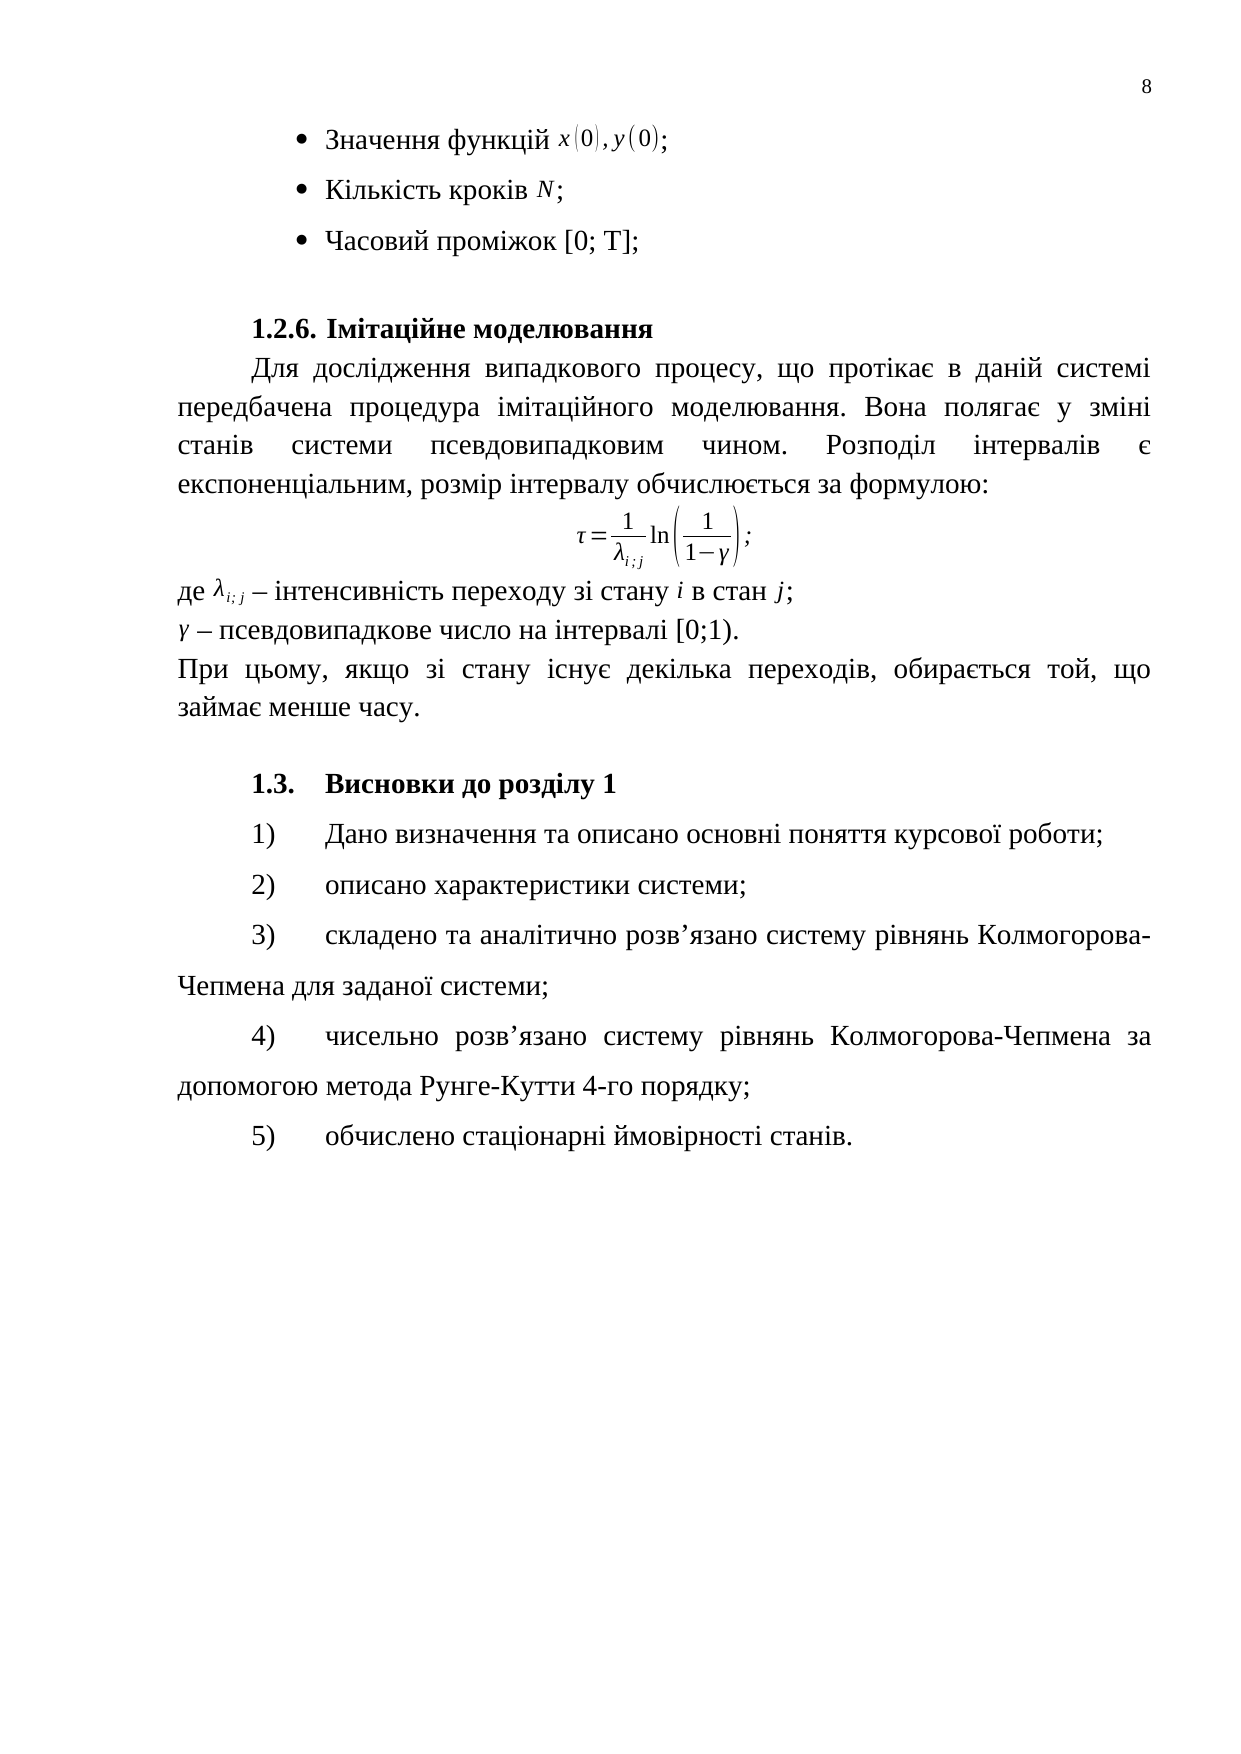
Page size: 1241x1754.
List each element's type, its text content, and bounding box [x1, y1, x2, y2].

list де – інтенсивність переходу зі стану в стан ; [177, 573, 1152, 607]
list При цьому, якщо зі стану існує декілька переходів, обирається той, що займає менше часу. [177, 651, 1152, 723]
list – псевдовипадкове число на інтервалі [0;1). [177, 612, 1152, 646]
list Кількість кроків ; [252, 172, 1152, 206]
list обчислено стаціонарні ймовірності станів. [177, 1118, 1152, 1152]
list Висновки до розділу 1 [177, 766, 1152, 800]
list складено та аналітично розв’язано систему рівнянь Колмогорова-Чепмена для заданої системи; [177, 917, 1152, 1001]
list Дано визначення та описано основні поняття курсової роботи; [177, 817, 1152, 850]
list Імітаційне моделювання [251, 312, 1152, 345]
list Для дослідження випадкового процесу, що протікає в даній системі передбачена процедура імітаційного моделювання. Вона полягає у зміні станів системи псевдовипадковим чином. Розподіл інтервалів є експоненціальним, розмір інтервалу обчислюється за формулою: [177, 350, 1152, 499]
list Часовий проміжок [0; T]; [252, 223, 1152, 256]
list описано характеристики системи; [177, 867, 1152, 901]
list Значення функцій ; [252, 122, 1152, 156]
list чисельно розв’язано систему рівнянь Колмогорова-Чепмена за допомогою метода Рунге-Кутти 4-го порядку; [177, 1018, 1152, 1102]
